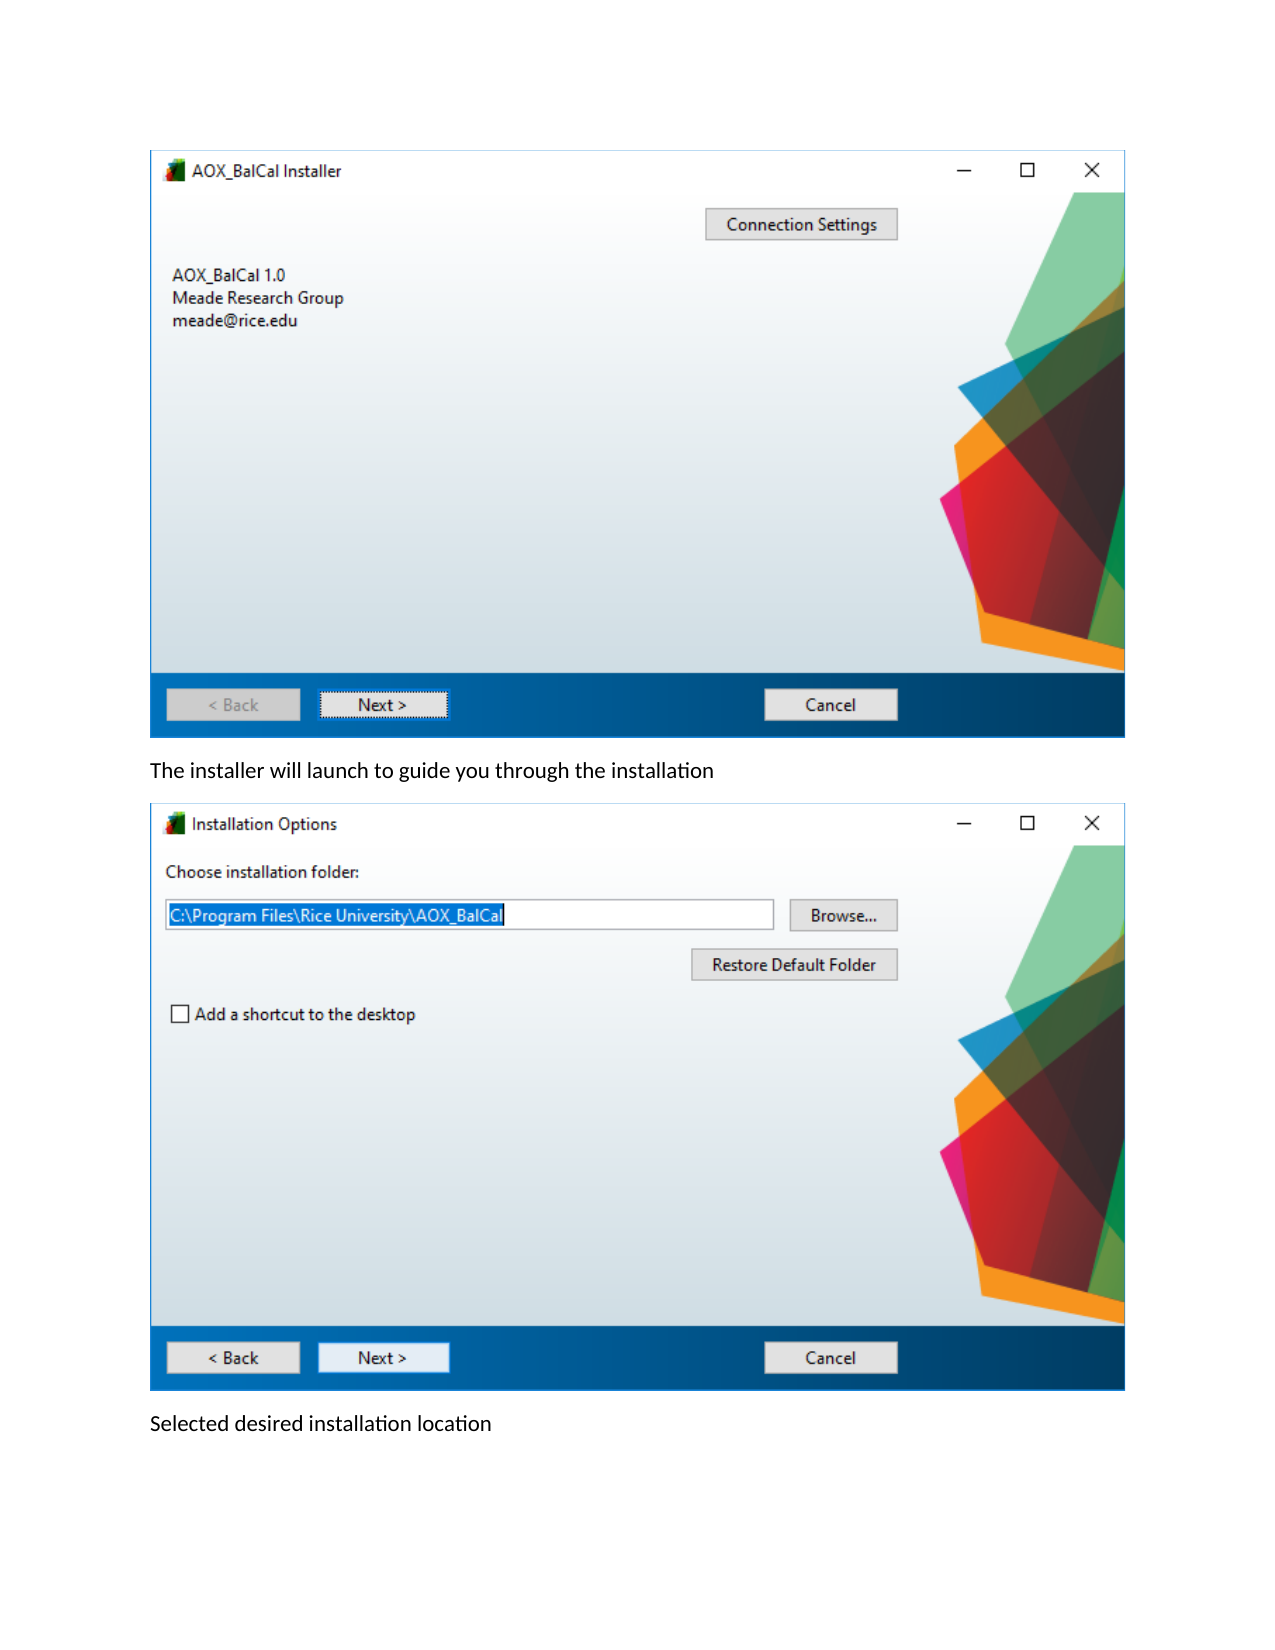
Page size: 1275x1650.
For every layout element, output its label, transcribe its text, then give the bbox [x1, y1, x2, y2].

picture [150, 803, 1125, 1391]
text Selected desired installation location [150, 1409, 1125, 1437]
text The installer will launch to guide you through the installation [150, 756, 1125, 784]
picture [150, 150, 1125, 738]
